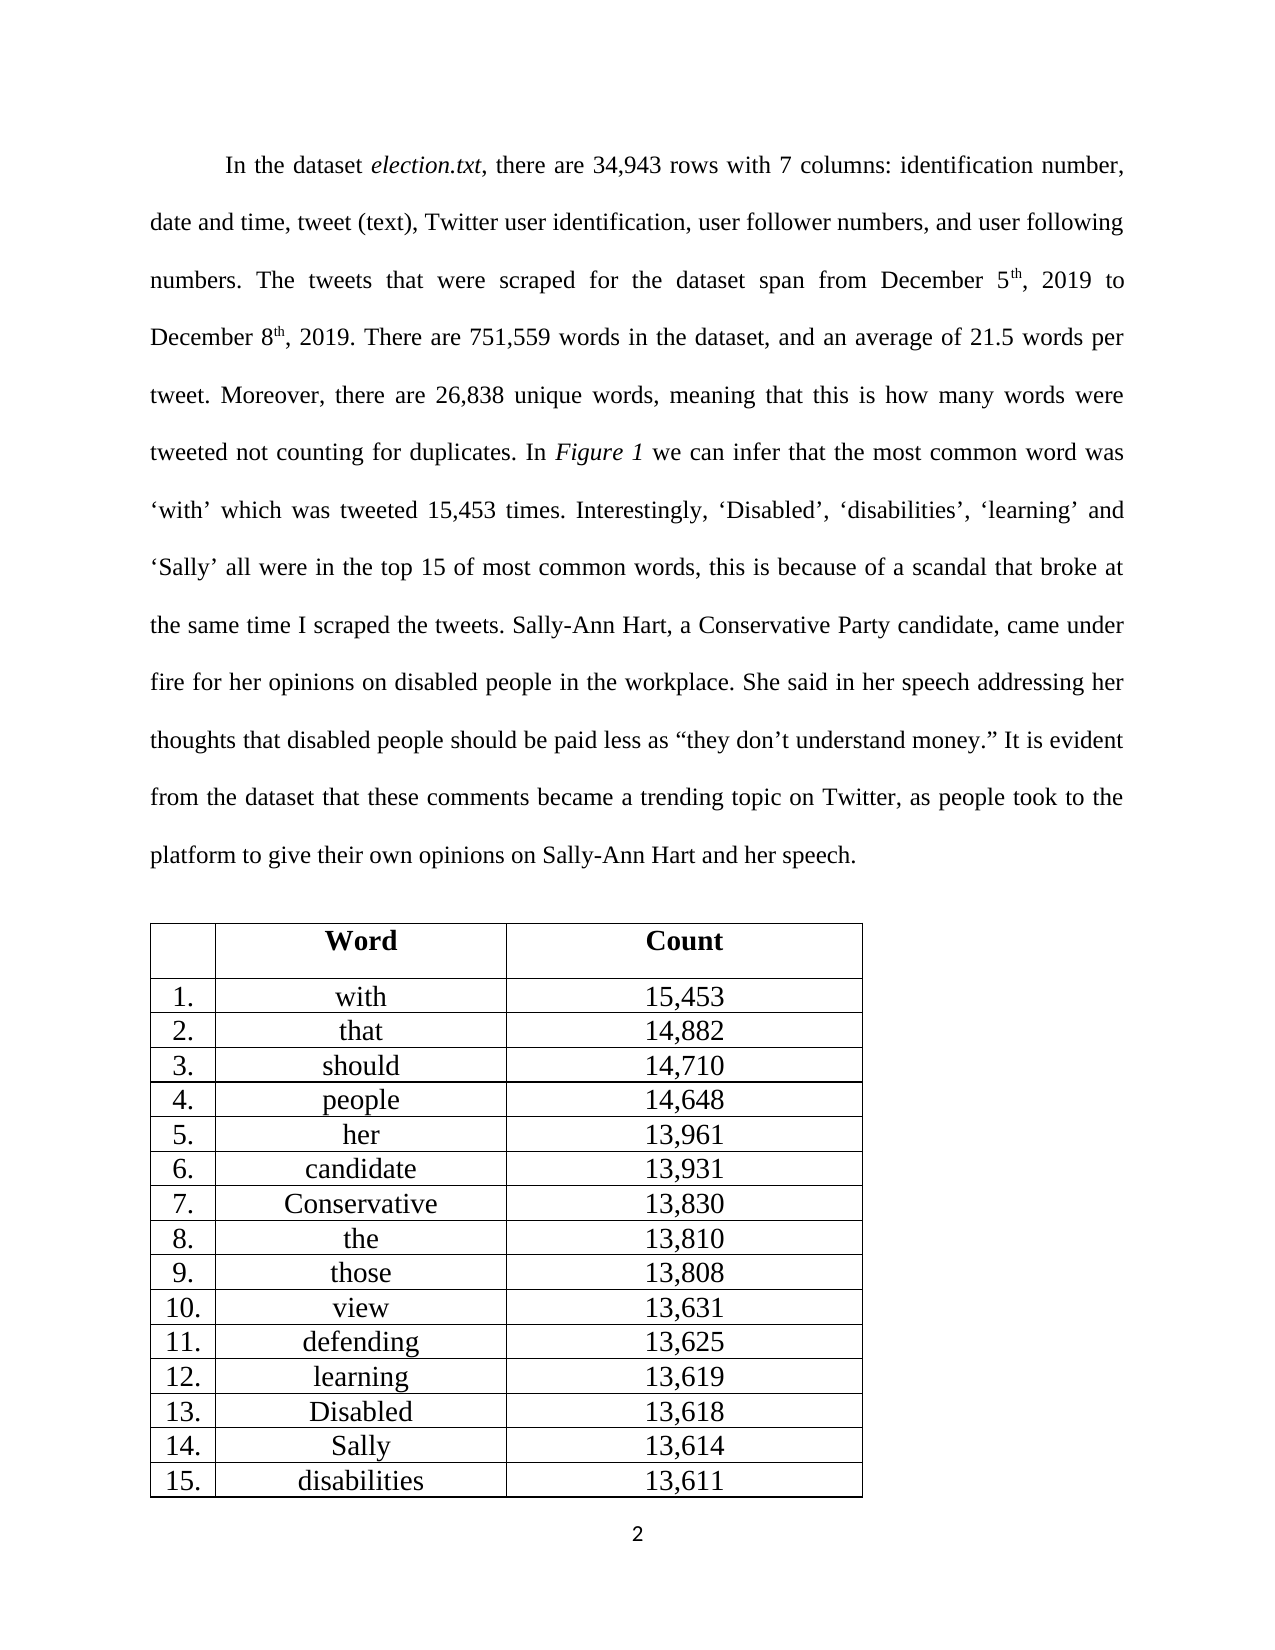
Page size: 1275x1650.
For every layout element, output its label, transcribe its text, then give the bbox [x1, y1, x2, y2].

table_cell 13,625 [507, 1325, 862, 1358]
table_cell candidate [216, 1152, 506, 1185]
table_cell 14,648 [507, 1083, 862, 1116]
table_cell the [216, 1221, 506, 1254]
table_cell 2. [151, 1013, 215, 1047]
table_cell 6. [151, 1152, 215, 1185]
table_cell those [216, 1255, 506, 1289]
table_header [151, 924, 215, 978]
table_cell 3. [151, 1048, 215, 1081]
table_cell 13,619 [507, 1359, 862, 1393]
table_cell 14. [151, 1428, 215, 1462]
table_cell 5. [151, 1117, 215, 1151]
table_cell 11. [151, 1325, 215, 1358]
table_cell 14,882 [507, 1013, 862, 1047]
table_cell disabilities [216, 1463, 506, 1496]
table_cell defending [216, 1325, 506, 1358]
table_cell 13,614 [507, 1428, 862, 1462]
table_cell 14,710 [507, 1048, 862, 1081]
table_cell 13,808 [507, 1255, 862, 1289]
table_cell 13,830 [507, 1186, 862, 1220]
table_cell that [216, 1013, 506, 1047]
table_cell 13. [151, 1394, 215, 1427]
text In the dataset election.txt, there are 34,943 rows with 7 columns: identification number, date and time, tweet (text), Twitter user identification, user follower numbers, and user following numbers. The tweets that were scraped for the dataset span from December 5th, 2019 to December 8th, 2019. There are 751,559 words in the dataset, and an average of 21.5 words per tweet. Moreover, there are 26,838 unique words, meaning that this is how many words were tweeted not counting for duplicates. In Figure 1 we can infer that the most common word was ‘with’ which was tweeted 15,453 times. Interestingly, ‘Disabled’, ‘disabilities’, ‘learning’ and ‘Sally’ all were in the top 15 of most common words, this is because of a scandal that broke at the same time I scraped the tweets. Sally-Ann Hart, a Conservative Party candidate, came under fire for her opinions on disabled people in the workplace. She said in her speech addressing her thoughts that disabled people should be paid less as “they don’t understand money.” It is evident from the dataset that these comments became a trending topic on Twitter, as people took to the platform to give their own opinions on Sally-Ann Hart and her speech. [150, 150, 1125, 869]
table_cell 10. [151, 1290, 215, 1323]
table_cell 7. [151, 1186, 215, 1220]
table_header Count [507, 924, 862, 978]
table_cell 9. [151, 1255, 215, 1289]
table_cell 13,611 [507, 1463, 862, 1496]
table_cell 15,453 [507, 979, 862, 1012]
table_cell her [216, 1117, 506, 1151]
table_cell Sally [216, 1428, 506, 1462]
table_header Word [216, 924, 506, 978]
table_cell people [216, 1083, 506, 1116]
table_cell learning [216, 1359, 506, 1393]
table_cell 13,961 [507, 1117, 862, 1151]
table_cell 4. [151, 1083, 215, 1116]
table_cell 1. [151, 979, 215, 1012]
table_cell view [216, 1290, 506, 1323]
table_cell 13,810 [507, 1221, 862, 1254]
table_cell 13,931 [507, 1152, 862, 1185]
table_cell 13,631 [507, 1290, 862, 1323]
table_cell with [216, 979, 506, 1012]
table_cell 8. [151, 1221, 215, 1254]
table_cell 12. [151, 1359, 215, 1393]
table_cell Conservative [216, 1186, 506, 1220]
table_cell 15. [151, 1463, 215, 1496]
table_cell 13,618 [507, 1394, 862, 1427]
table_cell Disabled [216, 1394, 506, 1427]
table_cell should [216, 1048, 506, 1081]
